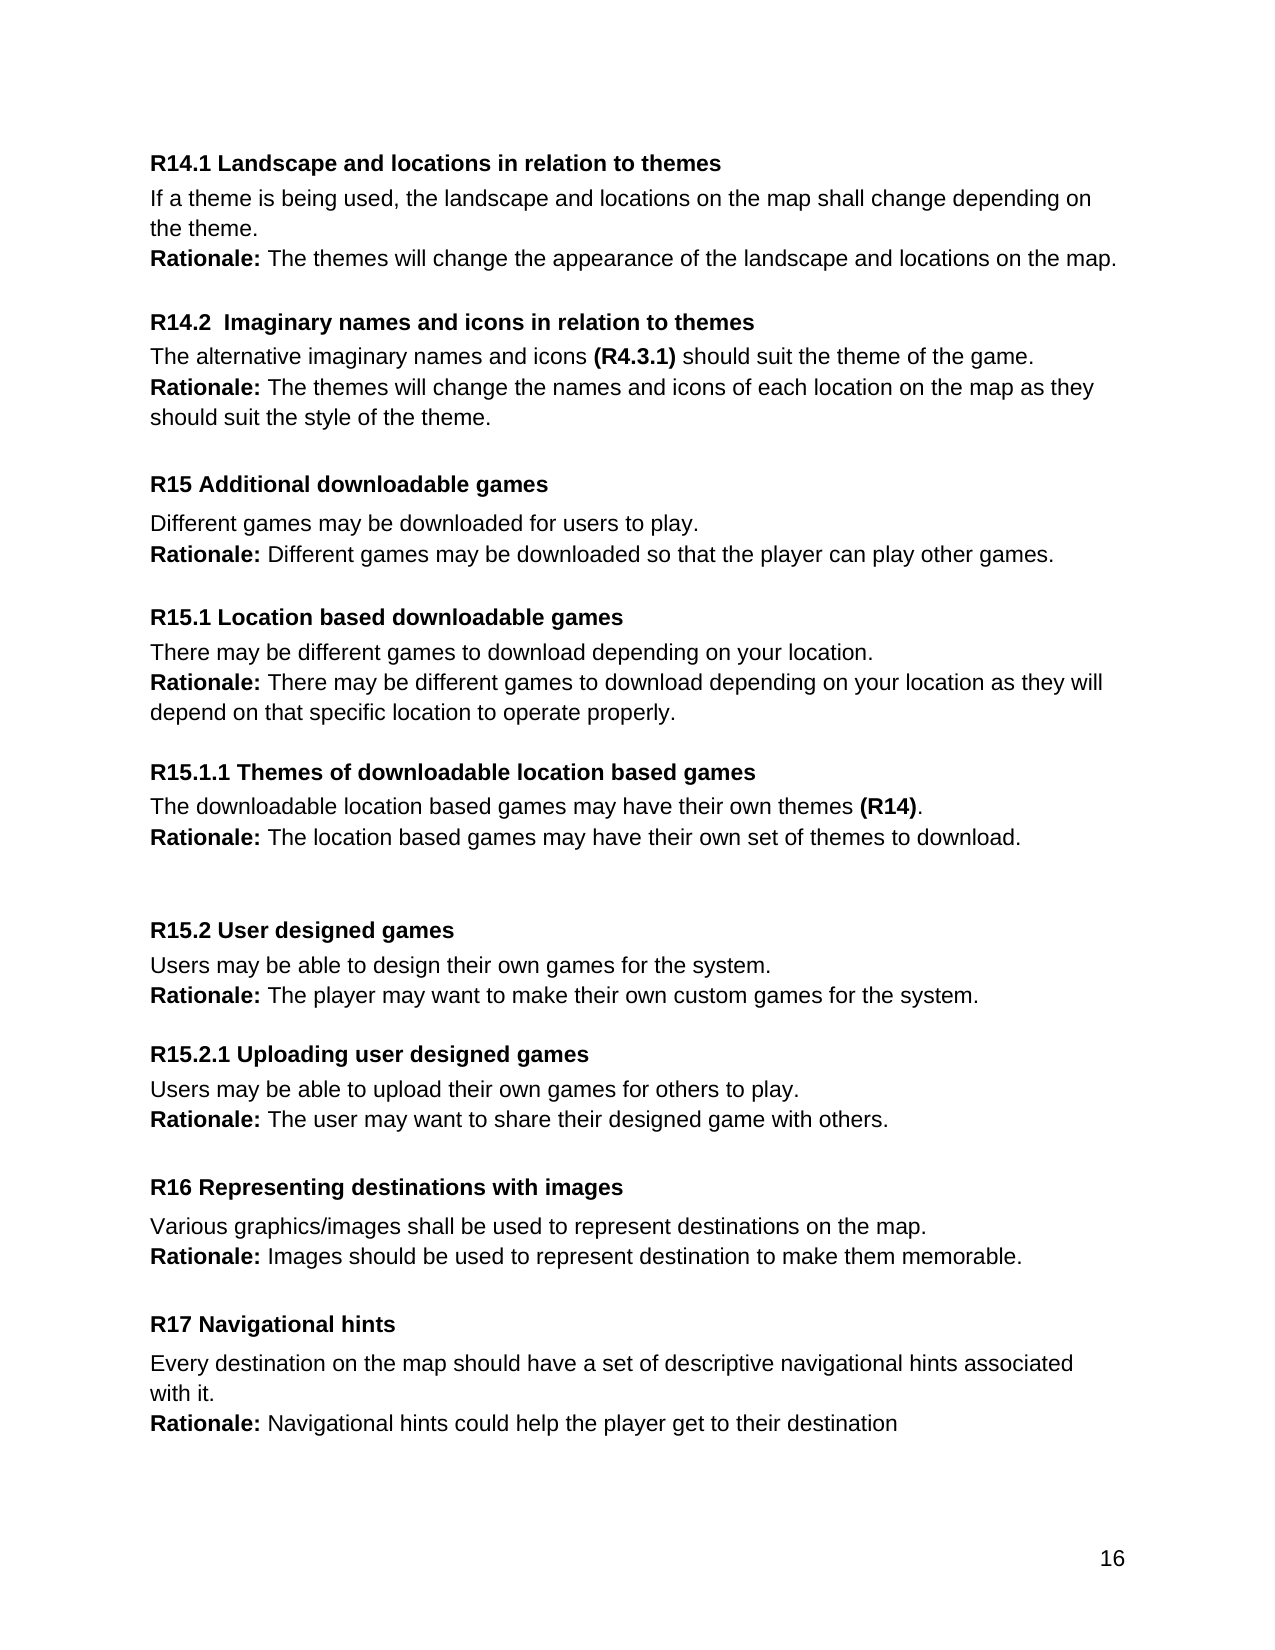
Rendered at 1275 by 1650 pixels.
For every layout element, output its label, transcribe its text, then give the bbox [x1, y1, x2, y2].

text There may be different games to download depending on your location. [150, 639, 1125, 665]
subtitle R15.2 User designed games [150, 917, 1125, 943]
subtitle R15.1.1 Themes of downloadable location based games [150, 758, 1125, 785]
text Rationale: The player may want to make their own custom games for the system. [150, 982, 1125, 1008]
subtitle R15.1 Location based downloadable games [150, 604, 1125, 630]
text Rationale: The themes will change the names and icons of each location on the map as they should suit the style of the theme. [150, 373, 1125, 430]
text Rationale: Different games may be downloaded so that the player can play other games. [150, 541, 1125, 567]
text Different games may be downloaded for users to play. [150, 510, 1125, 537]
text Rationale: Images should be used to represent destination to make them memorable. [150, 1243, 1125, 1269]
subtitle R15.2.1 Uploading user designed games [150, 1041, 1125, 1068]
text The alternative imaginary names and icons (R4.3.1) should suit the theme of the game. [150, 343, 1125, 370]
text Every destination on the map should have a set of descriptive navigational hints associated [150, 1350, 1125, 1376]
subtitle R16 Representing destinations with images [150, 1174, 1125, 1200]
text If a theme is being used, the landscape and locations on the map shall change depending on the theme. [150, 185, 1125, 241]
text The downloadable location based games may have their own themes (R14). [150, 793, 1125, 819]
text Users may be able to upload their own games for others to play. [150, 1076, 1125, 1102]
subtitle R14.2 Imaginary names and icons in relation to themes [150, 309, 1125, 335]
subtitle R17 Navigational hints [150, 1311, 1125, 1337]
subtitle R15 Additional downloadable games [150, 471, 1125, 498]
text Rationale: The themes will change the appearance of the landscape and locations on the map. [150, 245, 1125, 271]
text Rationale: The location based games may have their own set of themes to download. [150, 823, 1125, 850]
text Rationale: Navigational hints could help the player get to their destination [150, 1410, 1125, 1436]
text with it. [150, 1380, 1125, 1406]
subtitle R14.1 Landscape and locations in relation to themes [150, 150, 1125, 176]
text Users may be able to design their own games for the system. [150, 952, 1125, 978]
text Rationale: The user may want to share their designed game with others. [150, 1106, 1125, 1133]
text Various graphics/images shall be used to represent destinations on the map. [150, 1213, 1125, 1239]
text Rationale: There may be different games to download depending on your location as they will depend on that specific location to operate properly. [150, 669, 1125, 726]
